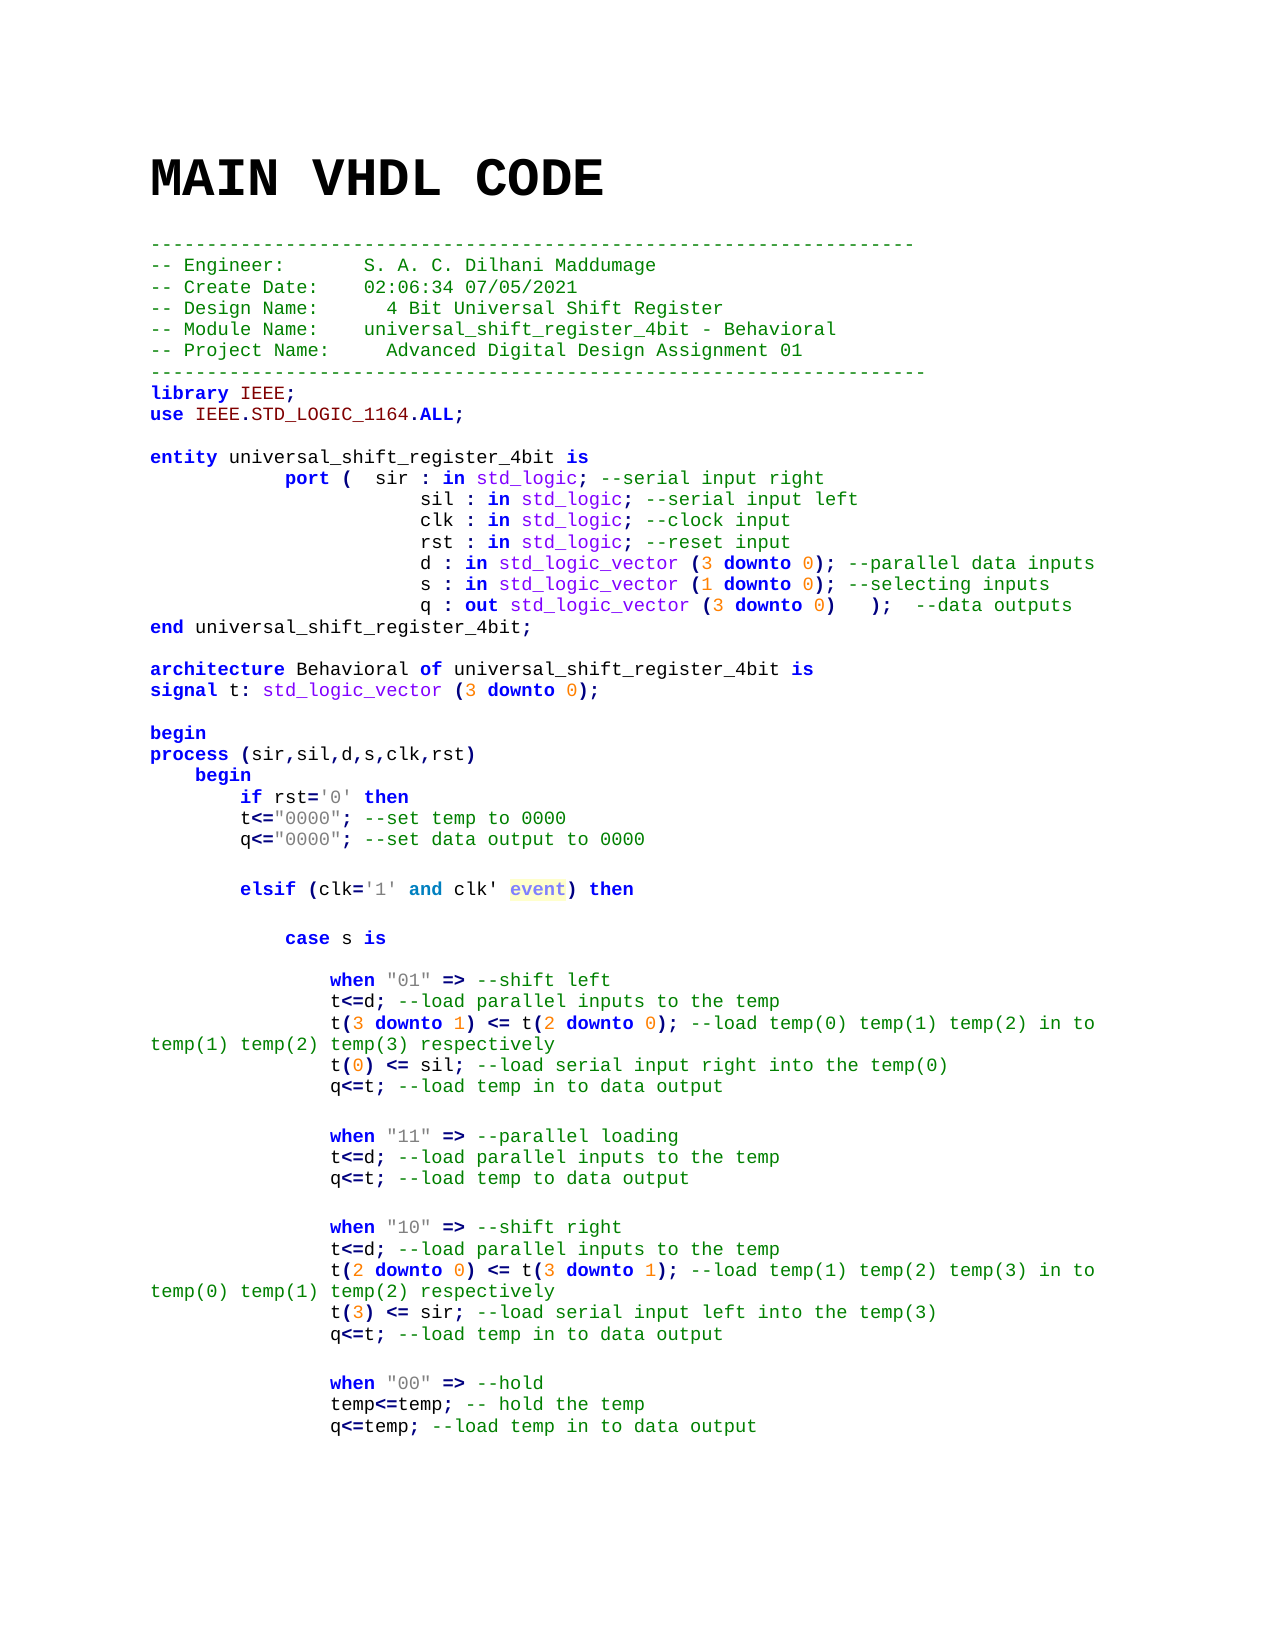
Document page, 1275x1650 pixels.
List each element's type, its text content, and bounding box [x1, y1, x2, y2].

text t(0) <= sil; --load serial input right into the temp(0) [150, 1056, 1125, 1077]
text use IEEE.STD_LOGIC_1164.ALL; [150, 405, 1125, 426]
text q : out std_logic_vector (3 downto 0) ); --data outputs [150, 596, 1125, 617]
text q<=t; --load temp in to data output [150, 1324, 1125, 1346]
text process (sir,sil,d,s,clk,rst) [150, 745, 1125, 766]
text -- Engineer: S. A. C. Dilhani Maddumage [150, 256, 1125, 277]
text elsif (clk='1' and clk' event) then [566, 879, 1125, 901]
text t<=d; --load parallel inputs to the temp [150, 992, 1125, 1013]
text t(3) <= sir; --load serial input left into the temp(3) [150, 1303, 1125, 1324]
text begin [150, 724, 1125, 745]
text library IEEE; [150, 384, 1125, 405]
text entity universal_shift_register_4bit is [150, 447, 1125, 469]
text when "11" => --parallel loading [150, 1127, 1125, 1148]
text temp<=temp; -- hold the temp [150, 1395, 1125, 1416]
text t(3 downto 1) <= t(2 downto 0); --load temp(0) temp(1) temp(2) in to temp(1) temp(2) temp(3) respectively [150, 1013, 1125, 1056]
text architecture Behavioral of universal_shift_register_4bit is [150, 660, 1125, 681]
text clk : in std_logic; --clock input [150, 511, 1125, 532]
text q<=temp; --load temp in to data output [150, 1416, 1125, 1438]
text MAIN VHDL CODE [150, 150, 1125, 211]
text t(2 downto 0) <= t(3 downto 1); --load temp(1) temp(2) temp(3) in to temp(0) temp(1) temp(2) respectively [150, 1261, 1125, 1303]
text t<=d; --load parallel inputs to the temp [150, 1148, 1125, 1169]
text begin [150, 766, 1125, 787]
text d : in std_logic_vector (3 downto 0); --parallel data inputs [150, 554, 1125, 575]
text rst : in std_logic; --reset input [150, 532, 1125, 554]
text s : in std_logic_vector (1 downto 0); --selecting inputs [150, 575, 1125, 596]
text --------------------------------------------------------------------- [150, 362, 1125, 384]
text q<="0000"; --set data output to 0000 [150, 830, 1125, 851]
text q<=t; --load temp to data output [150, 1169, 1125, 1190]
text -- Design Name: 4 Bit Universal Shift Register [150, 299, 1125, 320]
text -- Project Name: Advanced Digital Design Assignment 01 [150, 341, 1125, 362]
text when "00" => --hold [150, 1374, 1125, 1395]
text when "10" => --shift right [150, 1218, 1125, 1239]
text case s is [150, 928, 1125, 950]
text sil : in std_logic; --serial input left [150, 490, 1125, 511]
text when "01" => --shift left [150, 971, 1125, 992]
text elsif (clk='1' and clk' event) then [150, 879, 510, 901]
text port ( sir : in std_logic; --serial input right [150, 469, 1125, 490]
text -------------------------------------------------------------------- [150, 235, 1125, 256]
text t<=d; --load parallel inputs to the temp [150, 1239, 1125, 1261]
text -- Module Name: universal_shift_register_4bit - Behavioral [150, 320, 1125, 341]
text if rst='0' then [150, 787, 1125, 809]
text q<=t; --load temp in to data output [150, 1077, 1125, 1098]
text t<="0000"; --set temp to 0000 [150, 809, 1125, 830]
text -- Create Date: 02:06:34 07/05/2021 [150, 277, 1125, 299]
text signal t: std_logic_vector (3 downto 0); [150, 681, 1125, 702]
text end universal_shift_register_4bit; [150, 617, 1125, 639]
